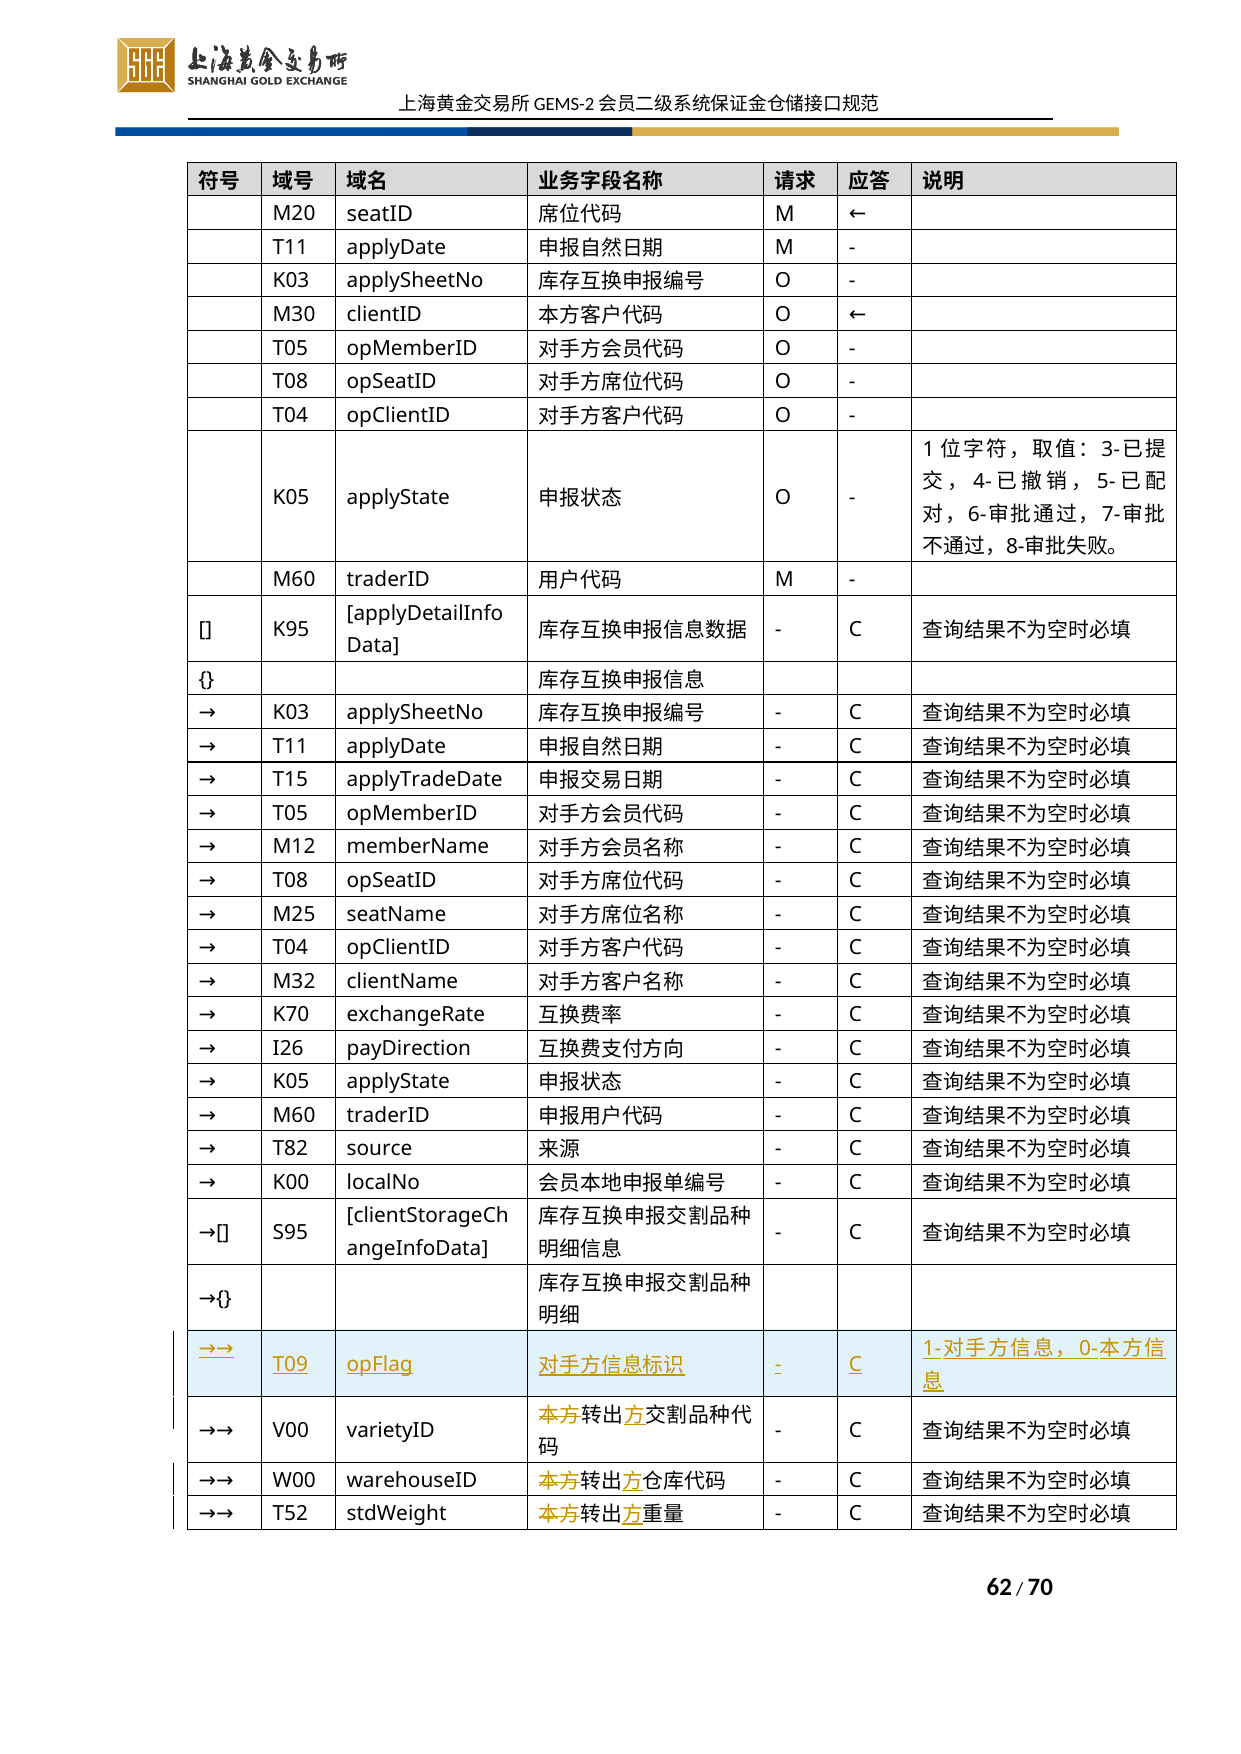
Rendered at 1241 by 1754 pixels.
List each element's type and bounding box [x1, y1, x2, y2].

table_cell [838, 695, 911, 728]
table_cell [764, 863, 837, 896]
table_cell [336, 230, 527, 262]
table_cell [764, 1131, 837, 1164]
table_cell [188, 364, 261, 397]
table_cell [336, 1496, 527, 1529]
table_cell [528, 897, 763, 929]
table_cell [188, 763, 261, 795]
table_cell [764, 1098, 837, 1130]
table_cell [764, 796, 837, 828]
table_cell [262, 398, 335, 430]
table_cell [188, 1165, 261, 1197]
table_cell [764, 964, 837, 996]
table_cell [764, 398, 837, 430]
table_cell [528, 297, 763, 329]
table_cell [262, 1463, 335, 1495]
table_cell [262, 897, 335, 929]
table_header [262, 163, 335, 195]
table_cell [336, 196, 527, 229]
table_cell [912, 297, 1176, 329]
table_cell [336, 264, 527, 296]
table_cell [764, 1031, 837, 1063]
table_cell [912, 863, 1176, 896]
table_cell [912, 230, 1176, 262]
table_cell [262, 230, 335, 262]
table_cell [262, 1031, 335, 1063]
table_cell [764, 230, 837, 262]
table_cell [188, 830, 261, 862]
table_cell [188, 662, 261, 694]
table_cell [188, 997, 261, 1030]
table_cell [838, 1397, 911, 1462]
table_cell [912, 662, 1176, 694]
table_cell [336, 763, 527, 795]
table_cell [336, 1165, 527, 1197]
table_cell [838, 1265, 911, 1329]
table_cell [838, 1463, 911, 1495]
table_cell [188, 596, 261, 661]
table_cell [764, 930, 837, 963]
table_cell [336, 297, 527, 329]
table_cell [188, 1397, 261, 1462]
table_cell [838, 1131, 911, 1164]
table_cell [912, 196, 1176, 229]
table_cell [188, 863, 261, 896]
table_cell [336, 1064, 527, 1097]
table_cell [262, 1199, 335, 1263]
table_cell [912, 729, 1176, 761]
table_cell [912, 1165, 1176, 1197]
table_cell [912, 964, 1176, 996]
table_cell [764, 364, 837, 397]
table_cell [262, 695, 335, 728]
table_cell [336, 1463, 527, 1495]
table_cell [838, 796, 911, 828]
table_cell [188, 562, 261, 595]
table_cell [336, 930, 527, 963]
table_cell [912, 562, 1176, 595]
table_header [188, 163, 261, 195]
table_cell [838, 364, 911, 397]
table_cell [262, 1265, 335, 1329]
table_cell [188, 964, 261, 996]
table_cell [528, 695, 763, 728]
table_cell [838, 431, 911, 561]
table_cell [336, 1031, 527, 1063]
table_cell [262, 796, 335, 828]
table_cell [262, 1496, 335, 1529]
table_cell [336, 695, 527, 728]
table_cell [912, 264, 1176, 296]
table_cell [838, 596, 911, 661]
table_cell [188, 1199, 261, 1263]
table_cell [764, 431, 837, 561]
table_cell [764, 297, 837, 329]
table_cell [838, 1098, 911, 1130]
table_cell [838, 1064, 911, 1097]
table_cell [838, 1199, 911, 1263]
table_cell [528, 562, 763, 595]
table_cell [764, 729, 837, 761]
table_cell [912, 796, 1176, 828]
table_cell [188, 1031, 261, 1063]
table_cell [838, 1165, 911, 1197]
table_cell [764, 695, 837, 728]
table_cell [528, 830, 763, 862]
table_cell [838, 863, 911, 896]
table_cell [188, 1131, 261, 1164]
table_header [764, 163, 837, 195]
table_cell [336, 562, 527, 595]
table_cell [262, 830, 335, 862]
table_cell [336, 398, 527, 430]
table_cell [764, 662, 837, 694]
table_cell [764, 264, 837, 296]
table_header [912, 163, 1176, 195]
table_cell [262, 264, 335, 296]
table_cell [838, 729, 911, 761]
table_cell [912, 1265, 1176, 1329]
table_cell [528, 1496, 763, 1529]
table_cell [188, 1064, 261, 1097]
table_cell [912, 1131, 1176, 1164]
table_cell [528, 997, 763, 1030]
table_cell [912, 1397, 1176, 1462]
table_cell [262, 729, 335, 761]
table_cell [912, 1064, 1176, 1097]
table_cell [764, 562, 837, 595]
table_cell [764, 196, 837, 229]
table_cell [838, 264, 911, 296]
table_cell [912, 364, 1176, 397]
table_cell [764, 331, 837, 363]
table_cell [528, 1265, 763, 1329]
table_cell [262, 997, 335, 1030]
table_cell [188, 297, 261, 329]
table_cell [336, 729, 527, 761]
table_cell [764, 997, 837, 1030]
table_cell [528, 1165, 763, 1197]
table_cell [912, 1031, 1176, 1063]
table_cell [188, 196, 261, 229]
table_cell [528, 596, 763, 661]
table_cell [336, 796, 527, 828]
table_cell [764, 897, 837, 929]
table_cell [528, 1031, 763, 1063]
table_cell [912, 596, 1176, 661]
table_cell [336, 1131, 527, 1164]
picture [115, 38, 1119, 136]
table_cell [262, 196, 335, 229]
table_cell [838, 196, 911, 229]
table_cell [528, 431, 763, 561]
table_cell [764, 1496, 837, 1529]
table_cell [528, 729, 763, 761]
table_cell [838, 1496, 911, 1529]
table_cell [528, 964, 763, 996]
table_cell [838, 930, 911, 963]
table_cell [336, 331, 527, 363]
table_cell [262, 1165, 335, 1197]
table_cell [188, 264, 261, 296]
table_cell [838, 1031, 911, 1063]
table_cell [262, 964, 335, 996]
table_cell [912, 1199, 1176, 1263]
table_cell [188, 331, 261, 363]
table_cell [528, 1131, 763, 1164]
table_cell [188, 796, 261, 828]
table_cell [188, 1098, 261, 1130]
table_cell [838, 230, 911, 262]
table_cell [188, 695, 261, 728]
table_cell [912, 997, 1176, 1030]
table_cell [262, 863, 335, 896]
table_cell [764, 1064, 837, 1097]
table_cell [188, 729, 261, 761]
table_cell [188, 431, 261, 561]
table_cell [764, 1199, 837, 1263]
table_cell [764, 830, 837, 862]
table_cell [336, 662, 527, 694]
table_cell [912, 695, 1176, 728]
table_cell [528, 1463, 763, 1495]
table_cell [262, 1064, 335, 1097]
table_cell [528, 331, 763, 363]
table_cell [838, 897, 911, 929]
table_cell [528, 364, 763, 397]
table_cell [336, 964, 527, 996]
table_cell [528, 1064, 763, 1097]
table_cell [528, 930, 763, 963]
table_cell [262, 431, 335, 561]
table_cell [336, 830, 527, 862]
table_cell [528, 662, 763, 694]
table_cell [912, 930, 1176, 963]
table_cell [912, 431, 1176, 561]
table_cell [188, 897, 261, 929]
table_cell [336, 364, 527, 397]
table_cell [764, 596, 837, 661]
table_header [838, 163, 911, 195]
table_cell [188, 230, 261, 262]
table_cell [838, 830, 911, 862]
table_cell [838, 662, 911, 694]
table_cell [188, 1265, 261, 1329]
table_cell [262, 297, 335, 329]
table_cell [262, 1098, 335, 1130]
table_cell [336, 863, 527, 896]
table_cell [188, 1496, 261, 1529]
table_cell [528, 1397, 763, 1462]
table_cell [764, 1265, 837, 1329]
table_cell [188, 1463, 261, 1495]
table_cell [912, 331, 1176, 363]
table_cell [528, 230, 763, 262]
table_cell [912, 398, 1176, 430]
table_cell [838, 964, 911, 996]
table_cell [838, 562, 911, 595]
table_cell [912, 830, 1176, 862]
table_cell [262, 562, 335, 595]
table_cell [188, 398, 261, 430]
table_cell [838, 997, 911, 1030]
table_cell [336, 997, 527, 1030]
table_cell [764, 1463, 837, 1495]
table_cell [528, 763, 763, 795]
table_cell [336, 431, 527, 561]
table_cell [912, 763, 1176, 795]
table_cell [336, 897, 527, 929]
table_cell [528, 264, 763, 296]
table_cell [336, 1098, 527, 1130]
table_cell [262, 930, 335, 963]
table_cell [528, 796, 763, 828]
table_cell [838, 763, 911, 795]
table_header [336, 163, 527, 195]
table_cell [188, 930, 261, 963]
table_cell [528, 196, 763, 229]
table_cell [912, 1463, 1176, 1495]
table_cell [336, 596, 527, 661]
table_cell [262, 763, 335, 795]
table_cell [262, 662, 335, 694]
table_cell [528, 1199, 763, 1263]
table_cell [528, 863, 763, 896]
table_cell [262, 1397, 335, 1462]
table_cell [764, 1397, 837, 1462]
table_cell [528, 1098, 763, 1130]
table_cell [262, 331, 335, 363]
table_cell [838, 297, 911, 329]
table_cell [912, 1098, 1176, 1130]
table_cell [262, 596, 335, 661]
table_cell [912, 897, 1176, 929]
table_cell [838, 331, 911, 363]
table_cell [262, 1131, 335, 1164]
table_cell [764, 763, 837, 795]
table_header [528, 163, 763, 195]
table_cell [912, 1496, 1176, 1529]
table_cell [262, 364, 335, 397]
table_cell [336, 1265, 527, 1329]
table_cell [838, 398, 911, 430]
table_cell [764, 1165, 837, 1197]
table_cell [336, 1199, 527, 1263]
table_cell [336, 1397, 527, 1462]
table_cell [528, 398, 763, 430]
